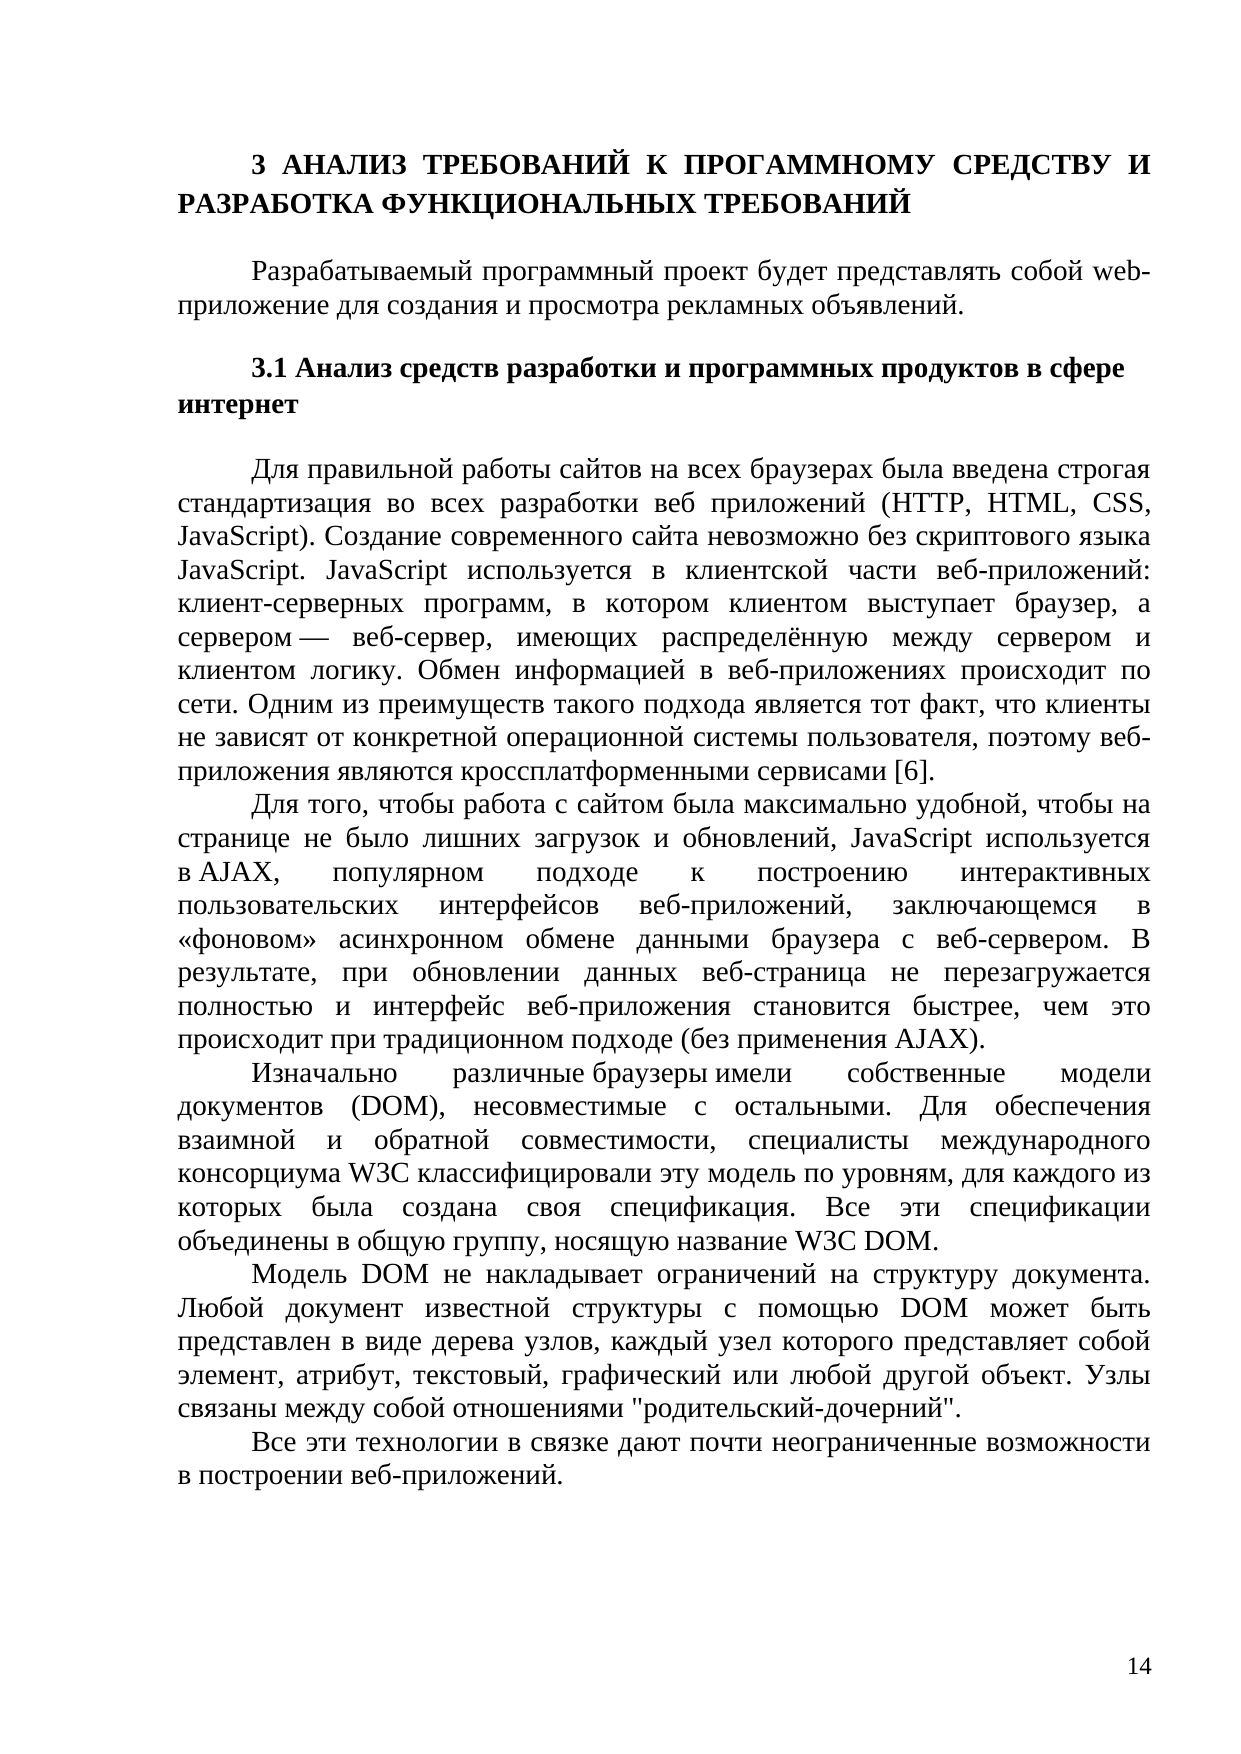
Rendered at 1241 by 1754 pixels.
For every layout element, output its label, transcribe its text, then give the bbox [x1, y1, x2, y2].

text Все эти технологии в связке дают почти неограниченные возможности в построении веб-приложений. [177, 1424, 1152, 1491]
subtitle 3 АНАЛИЗ ТРЕБОВАНИЙ К ПРОГАММНОМУ СРЕДСТВУ И РАЗРАБОТКА ФУНКЦИОНАЛЬНЫХ ТРЕБОВАНИЙ [177, 147, 1152, 219]
text Для правильной работы сайтов на всех браузерах была введена строгая стандартизация во всех разработки веб приложений (HTTP, HTML, CSS, JavaScript). Создание современного сайта невозможно без скриптового языка JavaScript. JavaScript используется в клиентской части веб-приложений: клиент-серверных программ, в котором клиентом выступает браузер, а сервером — веб-сервер, имеющих распределённую между сервером и клиентом логику. Обмен информацией в веб-приложениях происходит по сети. Одним из преимуществ такого подхода является тот факт, что клиенты не зависят от конкретной операционной системы пользователя, поэтому веб-приложения являются кроссплатформенными сервисами [6]. [177, 451, 1152, 787]
text Разрабатываемый программный проект будет представлять собой web-приложение для создания и просмотра рекламных объявлений. [177, 253, 1152, 321]
text Для того, чтобы работа с сайтом была максимально удобной, чтобы на странице не было лишних загрузок и обновлений, JavaScript используется в AJAX, популярном подходе к построению интерактивных пользовательских интерфейсов веб-приложений, заключающемся в «фоновом» асинхронном обмене данными браузера с веб-сервером. В результате, при обновлении данных веб-страница не перезагружается полностью и интерфейс веб-приложения становится быстрее, чем это происходит при традиционном подходе (без применения AJAX). [177, 787, 1152, 1055]
text Модель DOM не накладывает ограничений на структуру документа. Любой документ известной структуры с помощью DOM может быть представлен в виде дерева узлов, каждый узел которого представляет собой элемент, атрибут, текстовый, графический или любой другой объект. Узлы связаны между собой отношениями "родительский-дочерний". [177, 1256, 1152, 1424]
subtitle 3.1 Анализ средств разработки и программных продуктов в сфере интернет [177, 350, 1152, 419]
text Изначально различные браузеры имели собственные модели документов (DOM), несовместимые с остальными. Для обеспечения взаимной и обратной совместимости, специалисты международного консорциума W3C классифицировали эту модель по уровням, для каждого из которых была создана своя спецификация. Все эти спецификации объединены в общую группу, носящую название W3C DOM. [177, 1055, 1152, 1256]
